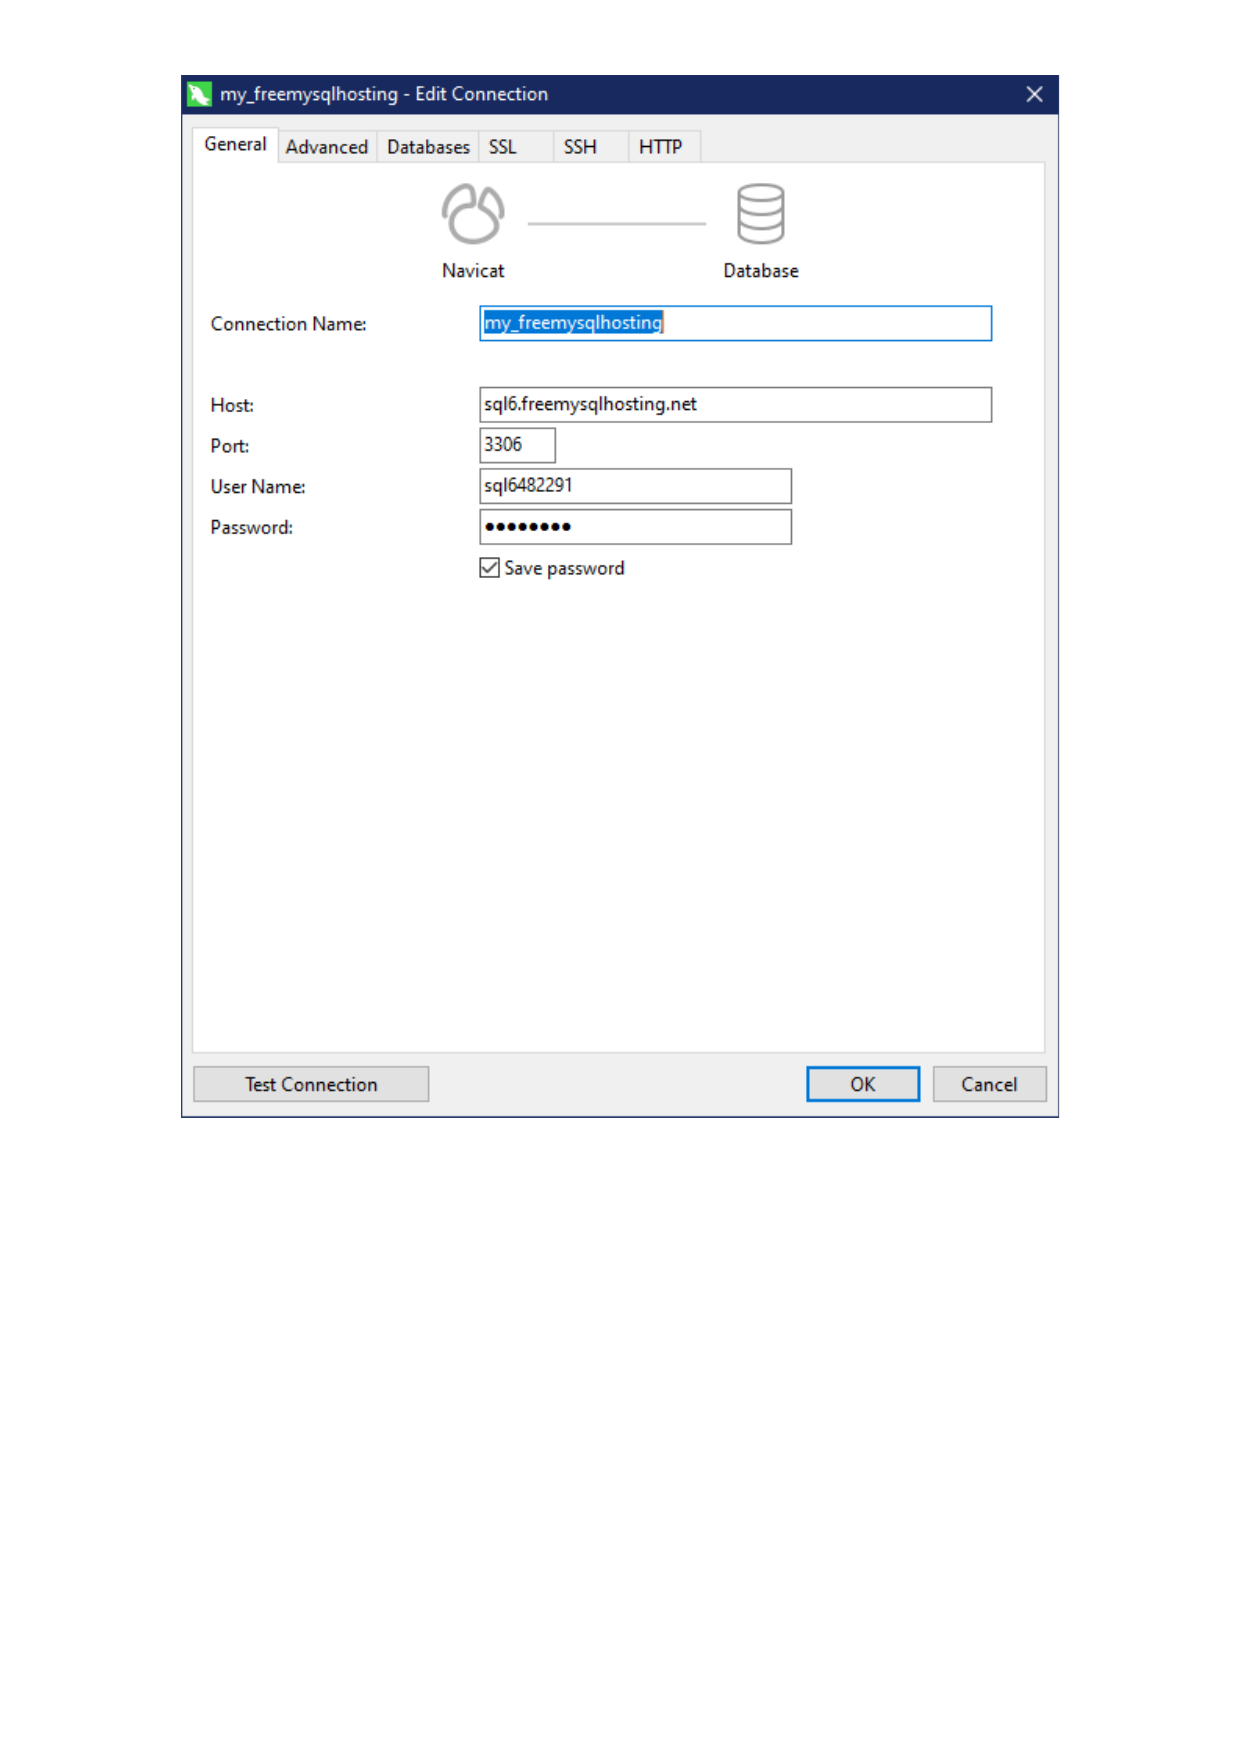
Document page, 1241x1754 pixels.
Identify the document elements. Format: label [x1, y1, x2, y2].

picture [181, 75, 1060, 1118]
